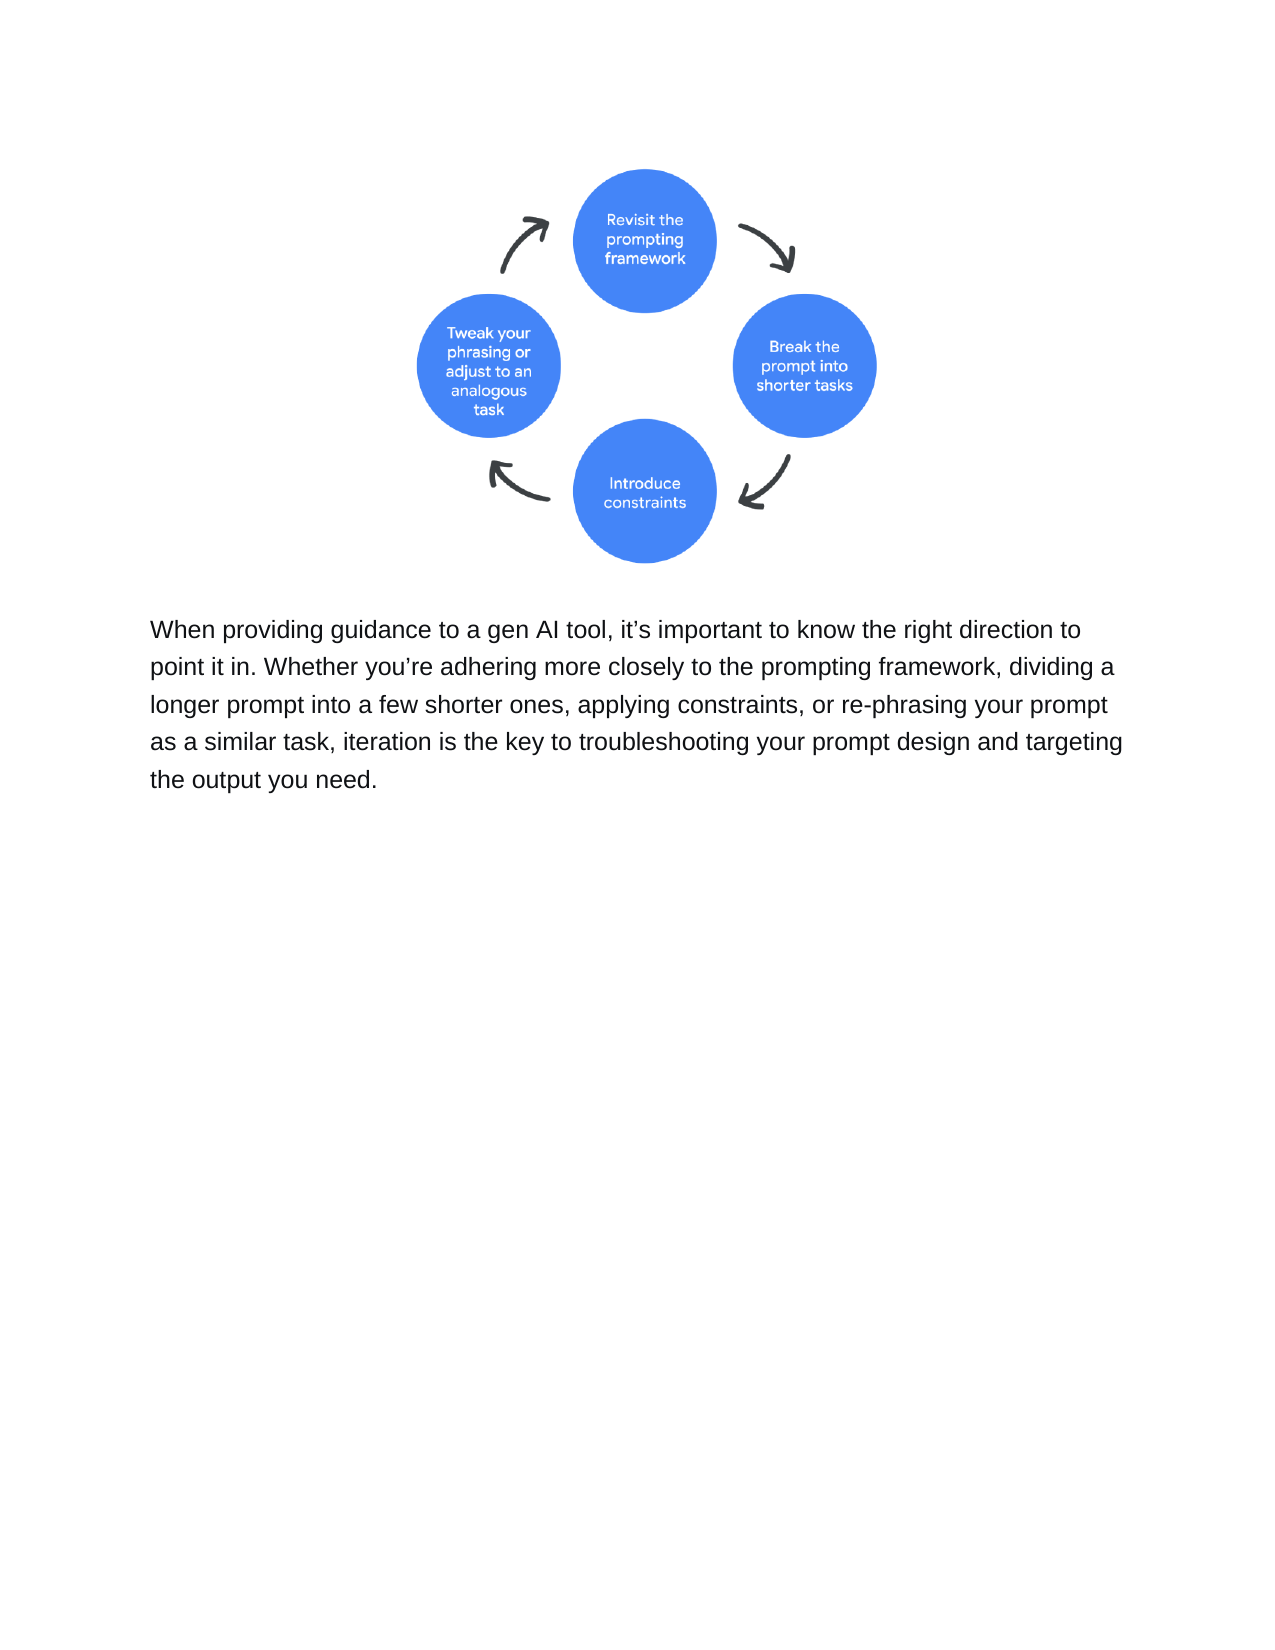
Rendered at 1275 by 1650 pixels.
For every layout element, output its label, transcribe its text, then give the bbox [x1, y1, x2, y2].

text When providing guidance to a gen AI tool, it’s important to know the right direction to point it in. Whether you’re adhering more closely to the prompting framework, dividing a longer prompt into a few shorter ones, applying constraints, or re-phrasing your prompt as a similar task, iteration is the key to troubleshooting your prompt design and targeting the output you need. [150, 606, 1125, 793]
picture [150, 150, 1125, 582]
